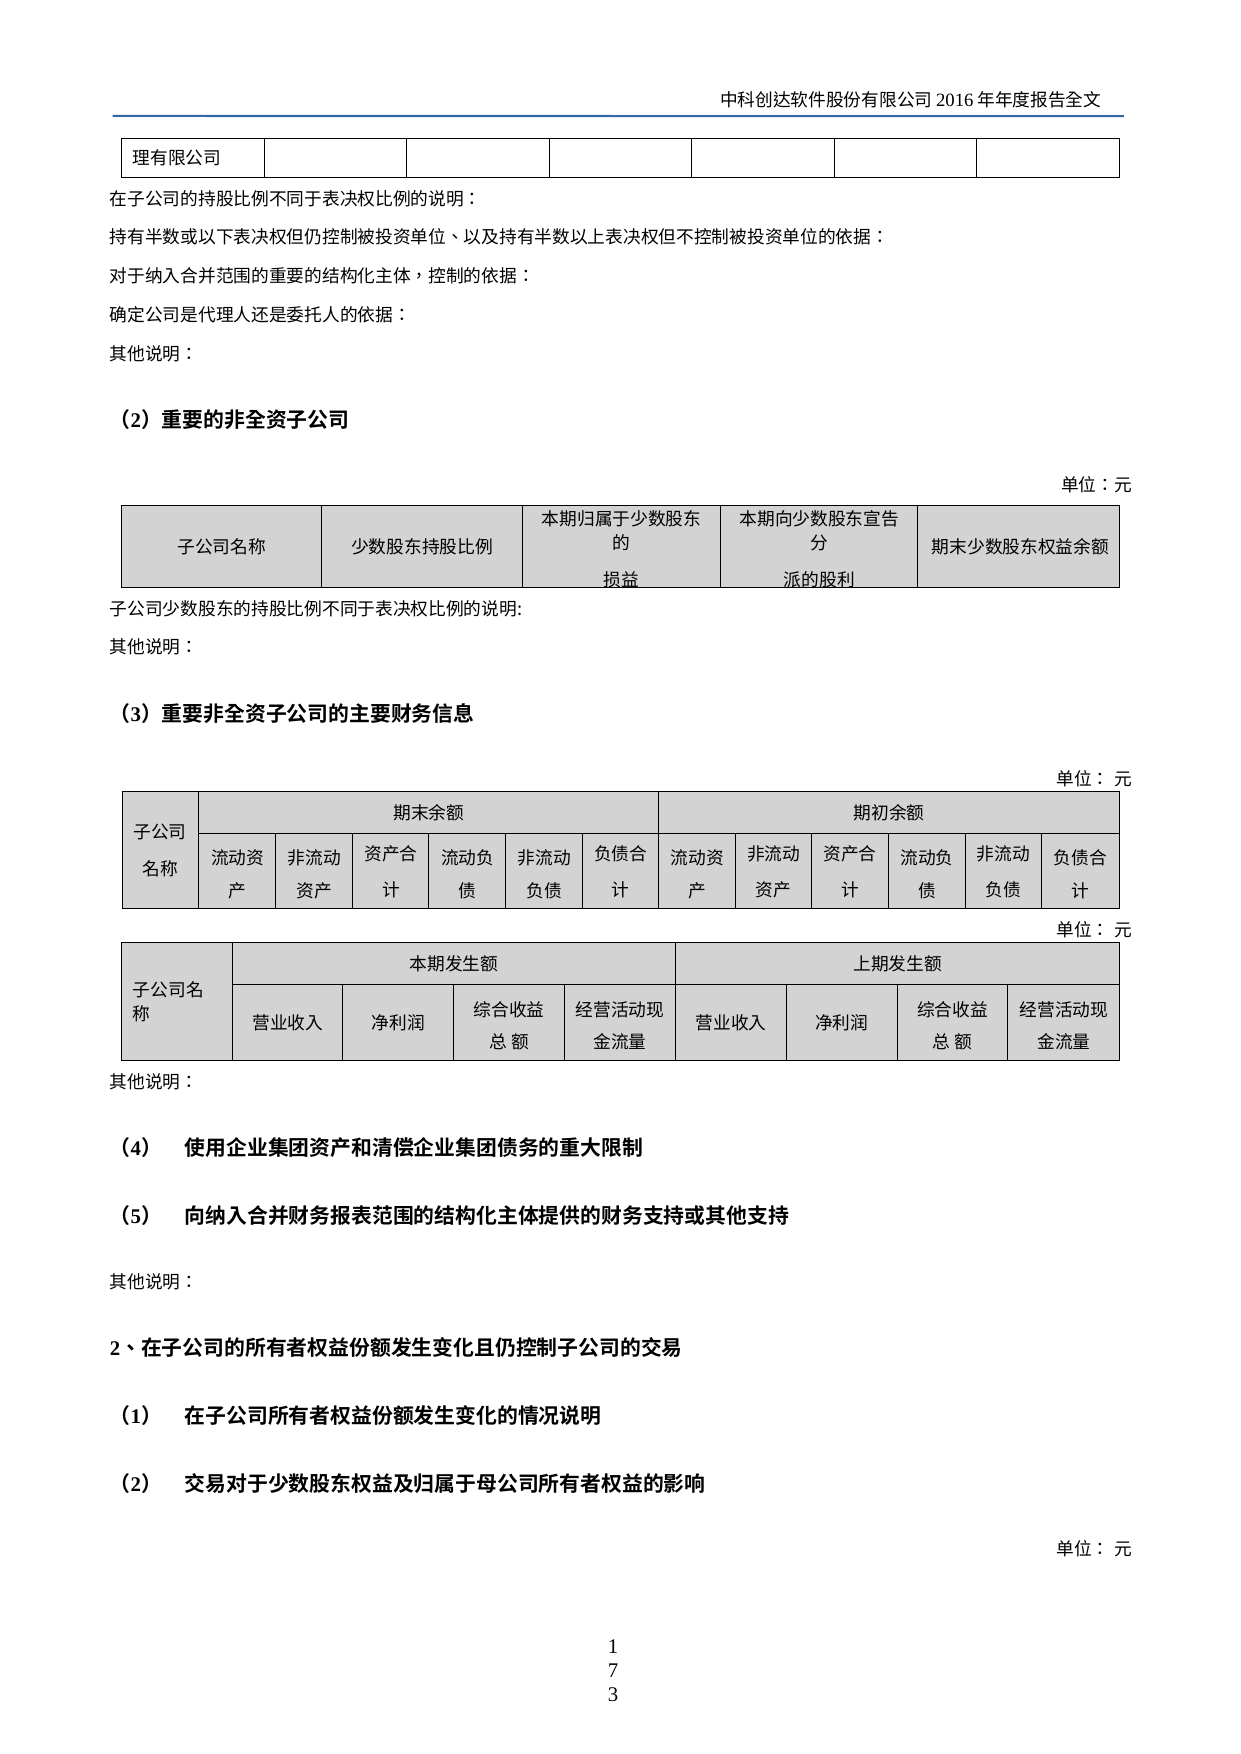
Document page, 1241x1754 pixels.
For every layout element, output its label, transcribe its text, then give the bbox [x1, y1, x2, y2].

text （2）重要的非全资子公司 [109, 405, 1132, 433]
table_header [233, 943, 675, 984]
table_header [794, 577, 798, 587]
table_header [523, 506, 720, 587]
text 单位： 元 [109, 1537, 1132, 1561]
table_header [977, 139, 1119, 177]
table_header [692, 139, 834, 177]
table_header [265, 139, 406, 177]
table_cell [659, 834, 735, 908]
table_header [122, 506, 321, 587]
text 对于纳入合并范围的重要的结构化主体，控制的依据： [109, 263, 1132, 288]
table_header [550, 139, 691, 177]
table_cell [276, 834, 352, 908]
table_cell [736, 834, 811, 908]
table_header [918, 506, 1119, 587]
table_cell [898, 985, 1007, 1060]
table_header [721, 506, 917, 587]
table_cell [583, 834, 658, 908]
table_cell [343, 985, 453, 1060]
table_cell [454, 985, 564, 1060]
text （1） 在子公司所有者权益份额发生变化的情况说明 [109, 1401, 1132, 1429]
text （5） 向纳入合并财务报表范围的结构化主体提供的财务支持或其他支持 [109, 1201, 1132, 1229]
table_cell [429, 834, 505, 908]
text 单位：元 [109, 473, 1132, 497]
text 子公司少数股东的持股比例不同于表决权比例的说明: [109, 596, 1132, 620]
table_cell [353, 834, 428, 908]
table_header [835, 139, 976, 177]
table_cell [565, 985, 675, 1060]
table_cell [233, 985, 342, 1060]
text （3）重要非全资子公司的主要财务信息 [109, 699, 1132, 727]
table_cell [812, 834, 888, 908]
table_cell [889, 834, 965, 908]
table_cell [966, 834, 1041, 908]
text 其他说明： [109, 1269, 1132, 1293]
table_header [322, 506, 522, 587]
text 单位： 元 [109, 767, 1132, 791]
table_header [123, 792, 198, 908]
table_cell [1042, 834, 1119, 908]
text 其他说明： [109, 1069, 1132, 1093]
text 持有半数或以下表决权但仍控制被投资单位、以及持有半数以上表决权但不控制被投资单位的依据： [109, 225, 1132, 249]
text （4） 使用企业集团资产和清偿企业集团债务的重大限制 [109, 1133, 1132, 1161]
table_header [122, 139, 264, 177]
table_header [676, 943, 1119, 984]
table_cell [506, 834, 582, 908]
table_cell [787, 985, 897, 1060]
text 在子公司的持股比例不同于表决权比例的说明： [109, 186, 1132, 210]
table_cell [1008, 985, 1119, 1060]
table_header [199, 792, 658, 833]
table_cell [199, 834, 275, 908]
text 其他说明： [109, 635, 1132, 659]
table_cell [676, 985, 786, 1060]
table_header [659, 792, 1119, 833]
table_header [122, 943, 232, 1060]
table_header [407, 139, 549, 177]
text 其他说明： [109, 341, 1132, 365]
text 2、在子公司的所有者权益份额发生变化且仍控制子公司的交易 [109, 1333, 1132, 1361]
text 确定公司是代理人还是委托人的依据： [109, 302, 1132, 326]
text （2） 交易对于少数股东权益及归属于母公司所有者权益的影响 [109, 1469, 1132, 1497]
text 单位： 元 [109, 918, 1132, 942]
